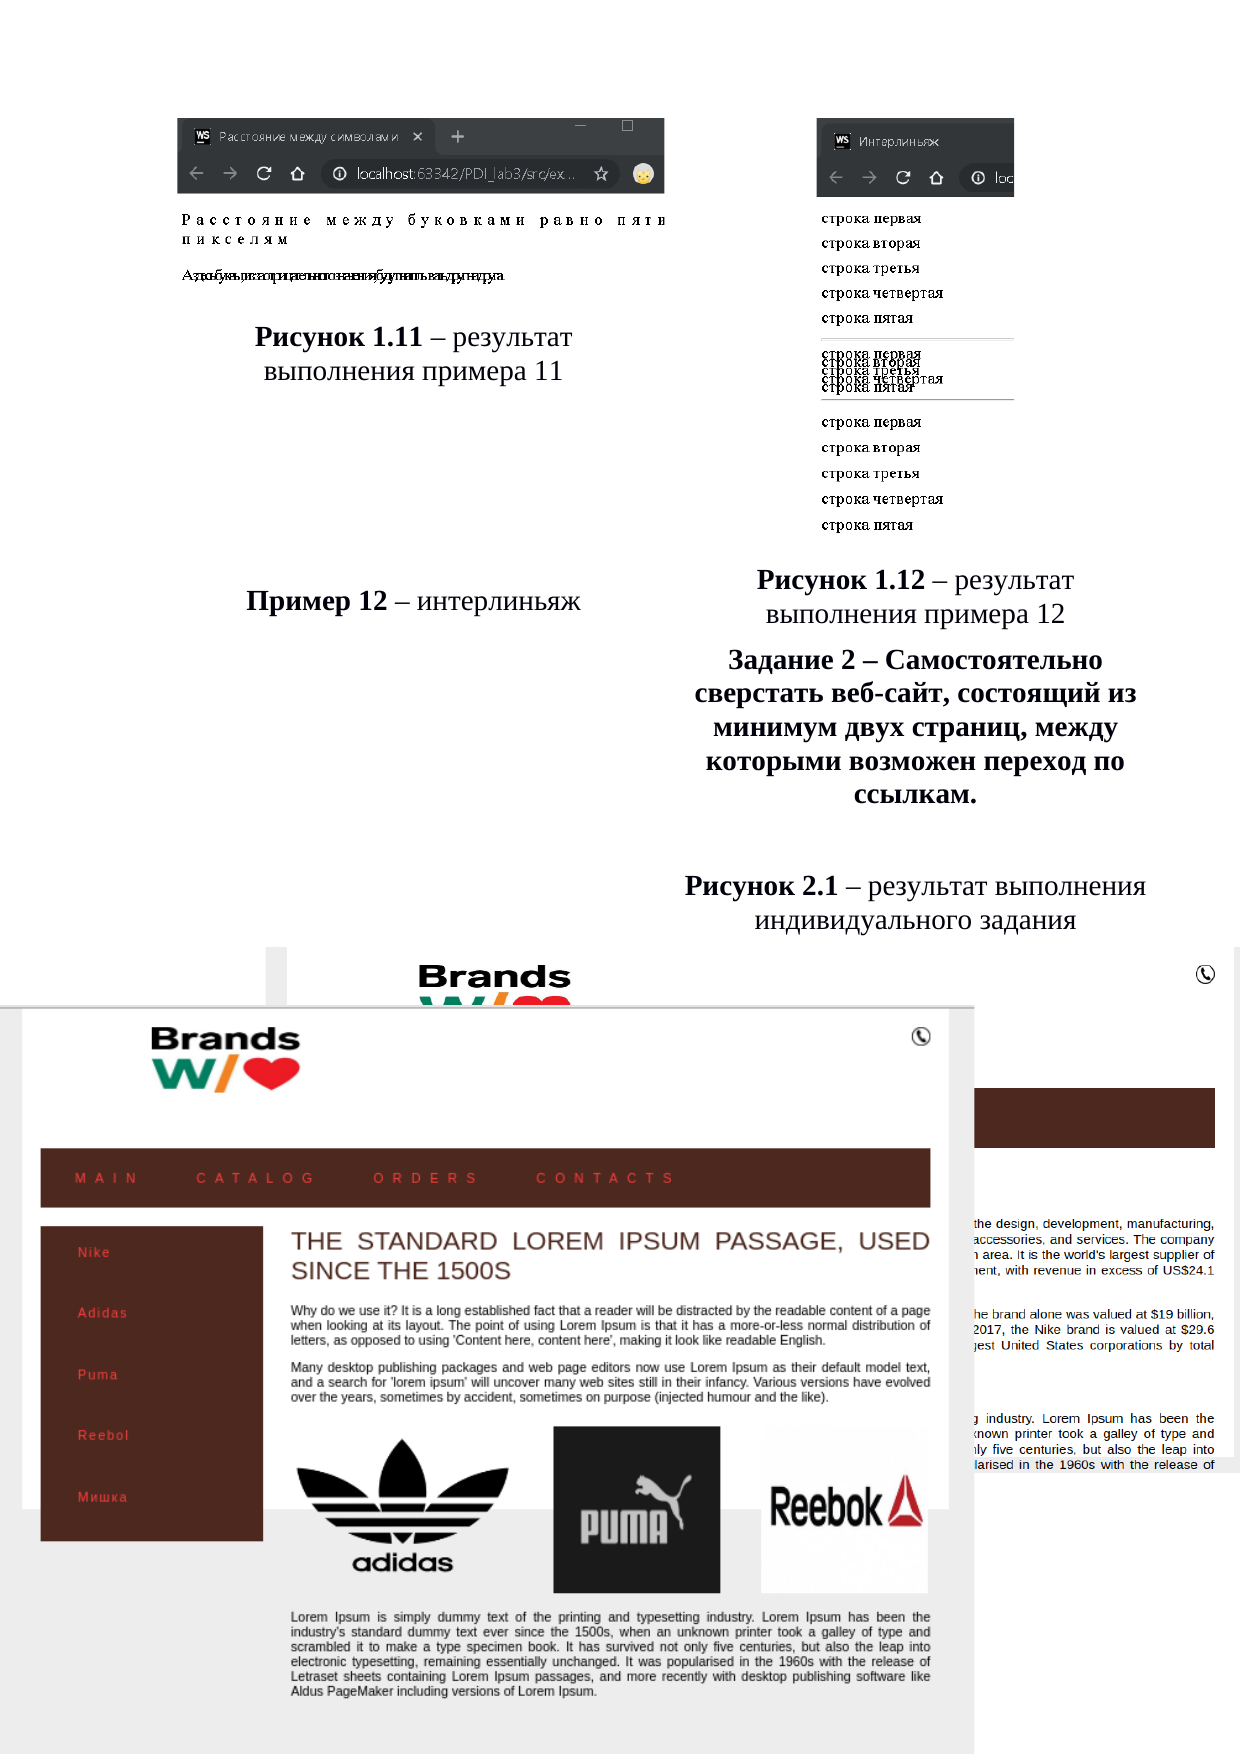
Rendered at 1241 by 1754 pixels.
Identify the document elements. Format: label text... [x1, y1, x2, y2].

text Пример 12 – интерлиньяж [177, 583, 650, 617]
text Рисунок 2.1 – результат выполнения индивидуального задания [679, 868, 1152, 935]
text Задание 2 – Самостоятельно сверстать веб-сайт, состоящий из минимум двух страниц, между которыми возможен переход по ссылкам. [679, 642, 1152, 810]
text Рисунок 1.12 – результат выполнения примера 12 [679, 562, 1152, 629]
picture [177, 118, 665, 307]
picture [816, 118, 1015, 550]
text Рисунок 1.11 – результат выполнения примера 11 [177, 319, 650, 386]
picture [0, 947, 1240, 1754]
